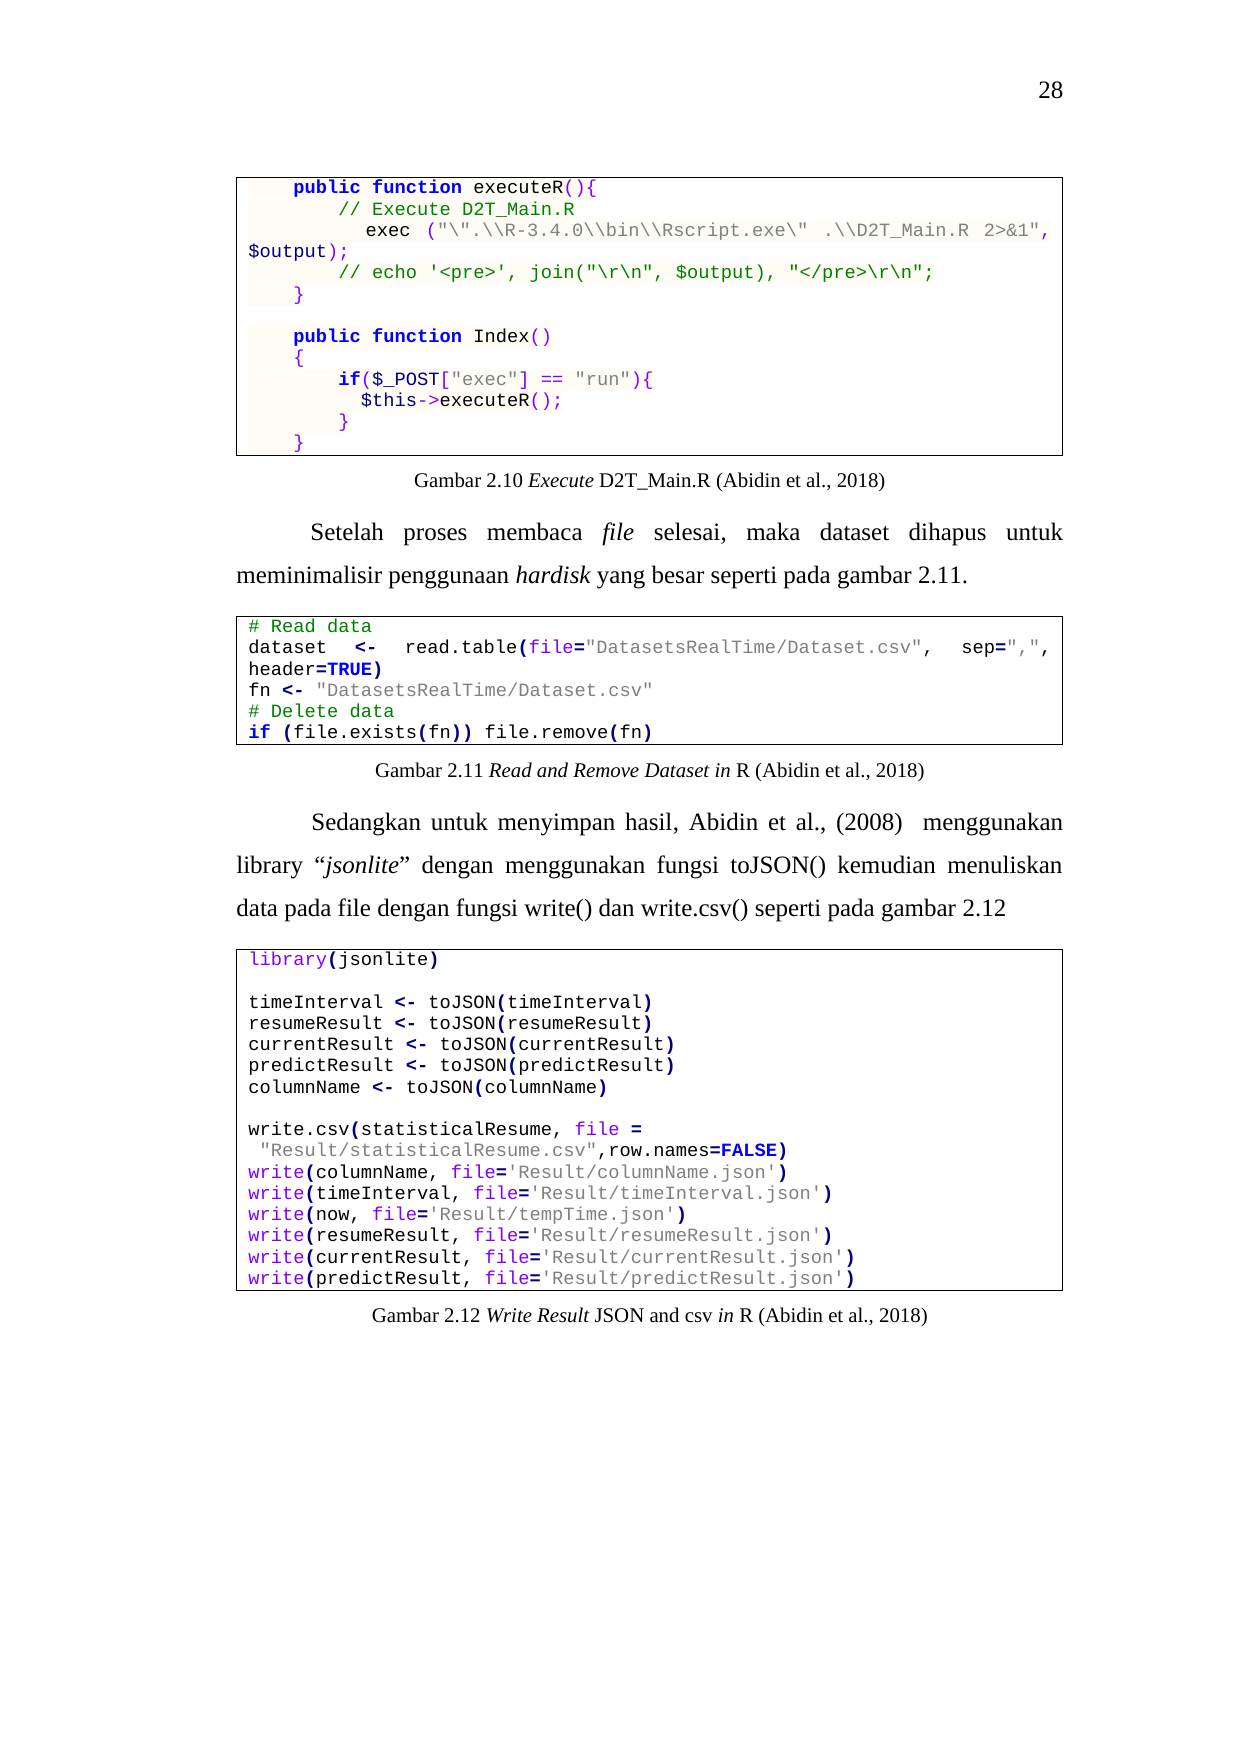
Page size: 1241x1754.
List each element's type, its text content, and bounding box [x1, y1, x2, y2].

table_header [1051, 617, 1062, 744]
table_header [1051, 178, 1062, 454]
text Sedangkan untuk menyimpan hasil, Abidin et al., (2008) menggunakan library “jsonlite” dengan menggunakan fungsi toJSON() kemudian menuliskan data pada file dengan fungsi write() dan write.csv() seperti pada gambar 2.12 [236, 807, 1063, 922]
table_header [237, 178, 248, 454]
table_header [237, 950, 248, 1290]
text Setelah proses membaca file selesai, maka dataset dihapus untuk meminimalisir penggunaan hardisk yang besar seperti pada gambar 2.11. [236, 517, 1063, 589]
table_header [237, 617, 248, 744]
text Gambar 2.12 Write Result JSON and csv in R (Abidin et al., 2018) [236, 1303, 1063, 1327]
text Gambar 2.10 Execute D2T_Main.R (Abidin et al., 2018) [236, 468, 1063, 492]
text Gambar 2.11 Read and Remove Dataset in R (Abidin et al., 2018) [236, 758, 1063, 782]
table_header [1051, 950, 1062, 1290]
